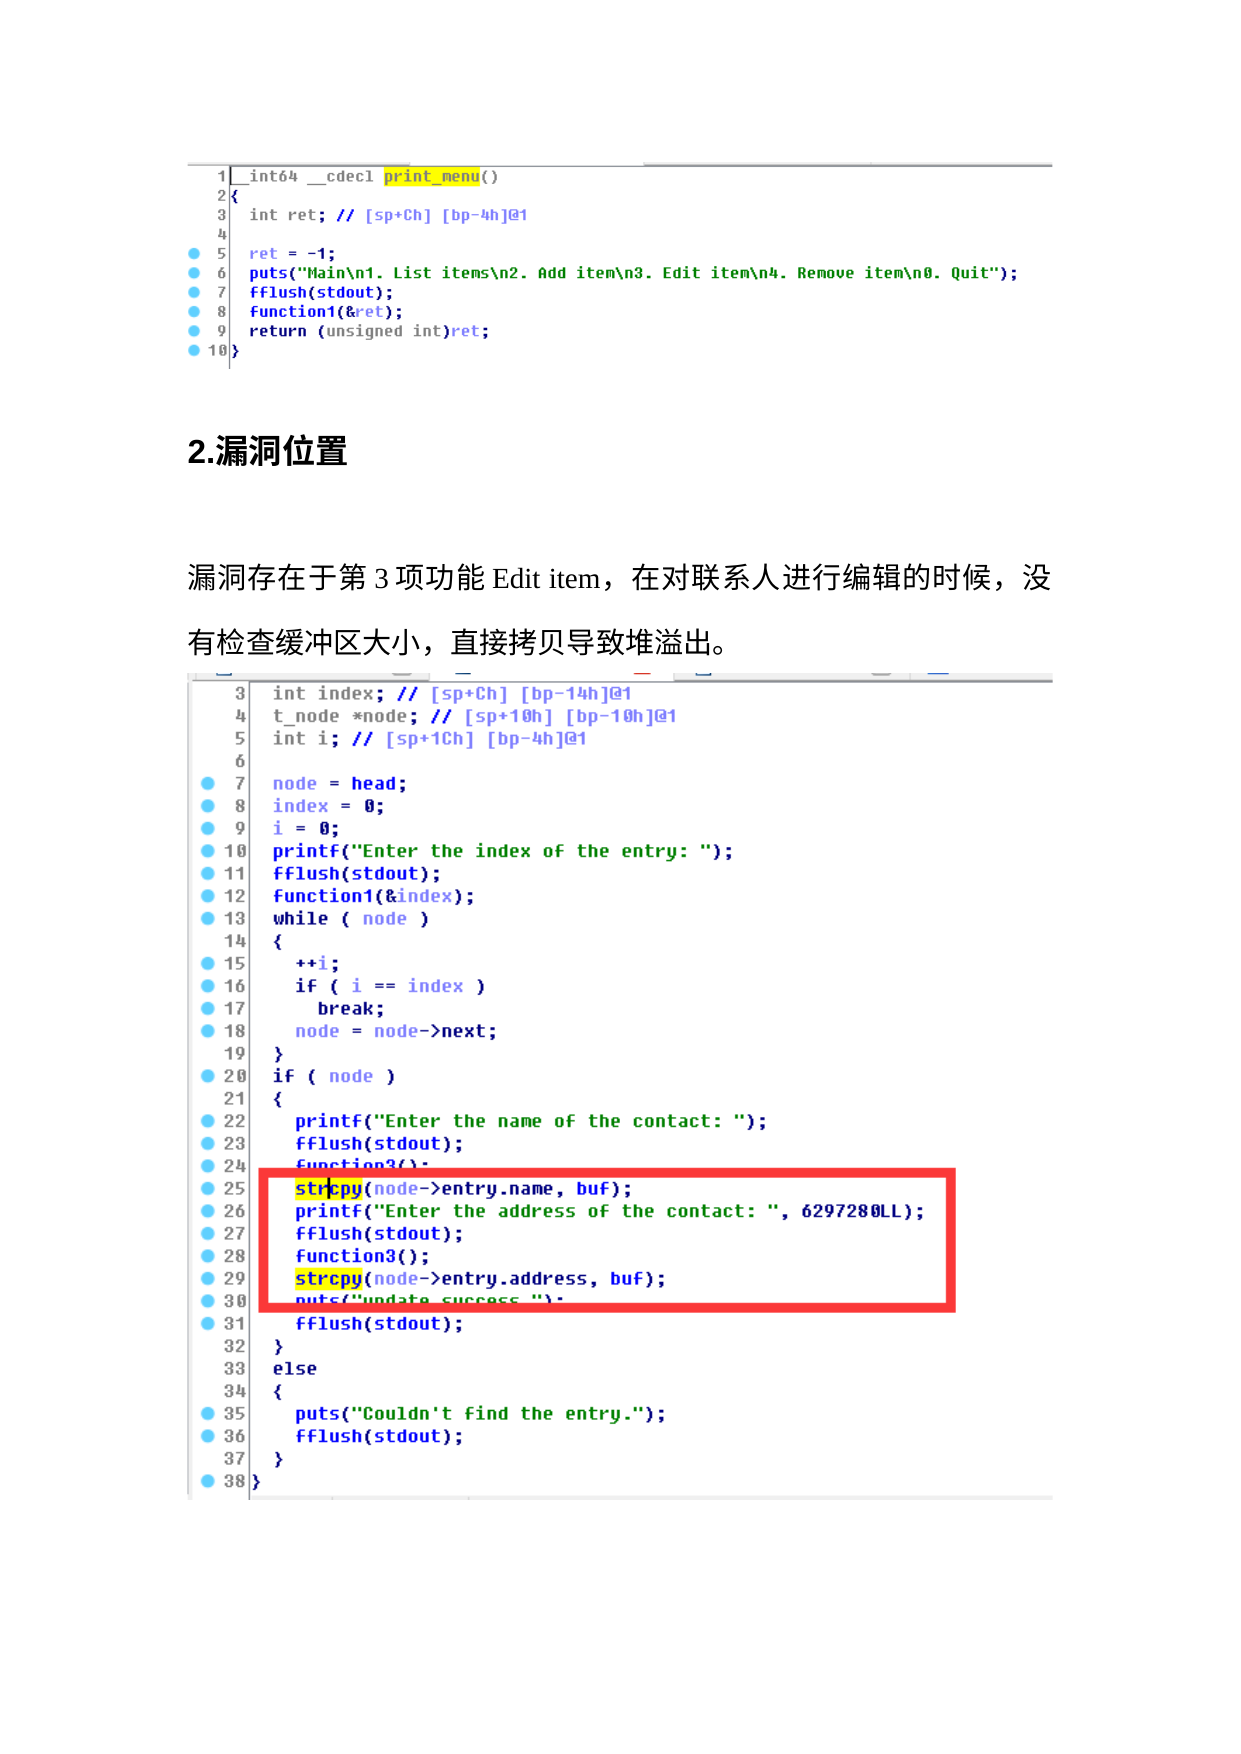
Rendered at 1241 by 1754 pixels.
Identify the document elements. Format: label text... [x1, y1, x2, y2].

picture [187, 162, 1053, 369]
picture [187, 673, 1053, 1500]
subtitle 漏洞位置 [187, 417, 1053, 482]
text 漏洞存在于第3项功能Edit item，在对联系人进行编辑的时候，没有检查缓冲区大小，直接拷贝导致堆溢出。 [187, 543, 1053, 673]
